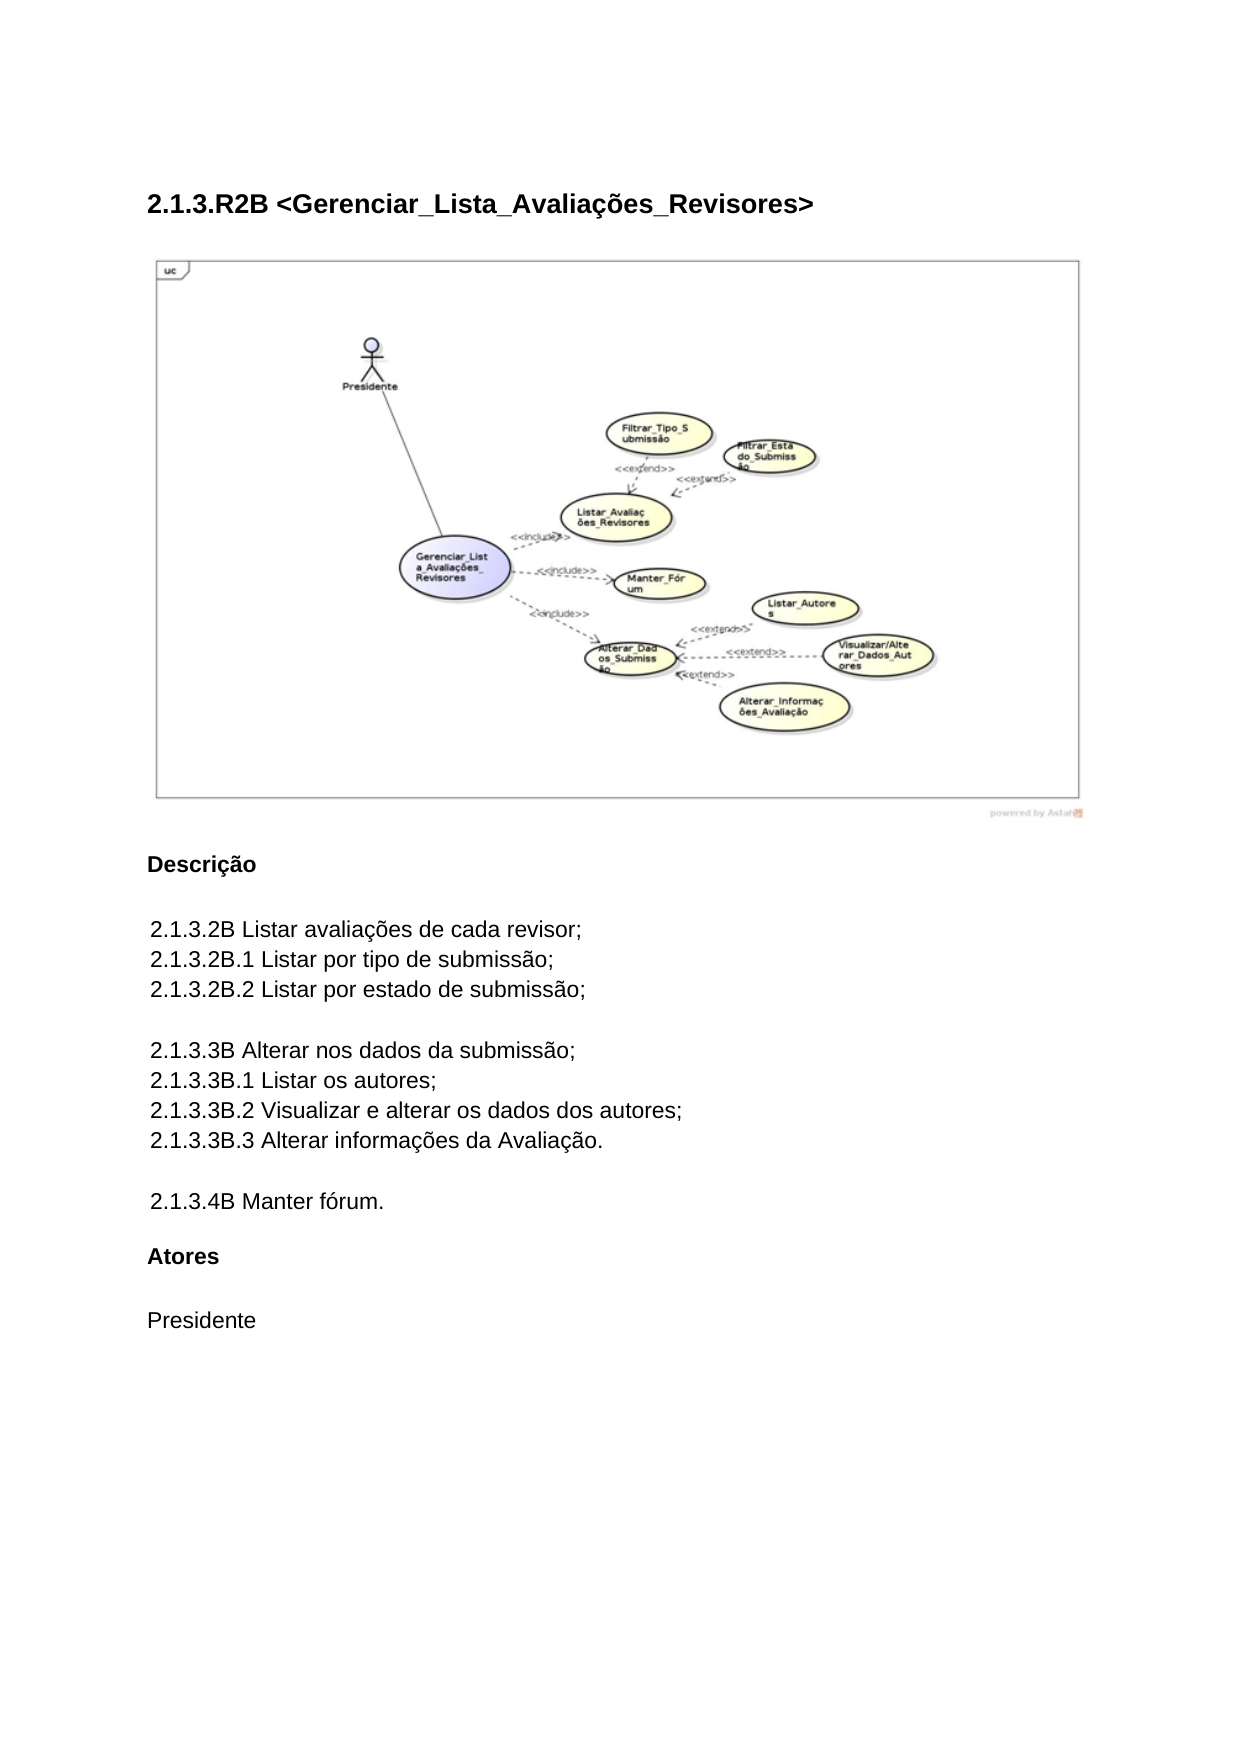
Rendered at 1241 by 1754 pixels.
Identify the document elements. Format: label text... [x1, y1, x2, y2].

text 2.1.3.3B.2 Visualizar e alterar os dados dos autores; [150, 1097, 1090, 1123]
text 2.1.3.4B Manter fórum. [150, 1188, 1090, 1214]
text 2.1.3.2B Listar avaliações de cada revisor; [150, 916, 1090, 942]
text Atores [147, 1243, 1151, 1269]
text 2.1.3.R2B <Gerenciar_Lista_Avaliações_Revisores> [147, 188, 1151, 220]
text 2.1.3.3B.3 Alterar informações da Avaliação. [150, 1127, 1090, 1154]
text 2.1.3.2B.2 Listar por estado de submissão; [150, 976, 1090, 1003]
text Descrição [147, 851, 1151, 878]
text 2.1.3.3B.1 Listar os autores; [150, 1067, 1090, 1093]
picture [146, 251, 1088, 823]
text 2.1.3.3B Alterar nos dados da submissão; [150, 1037, 1090, 1063]
text Presidente [147, 1307, 1151, 1334]
text 2.1.3.2B.1 Listar por tipo de submissão; [150, 946, 1090, 972]
